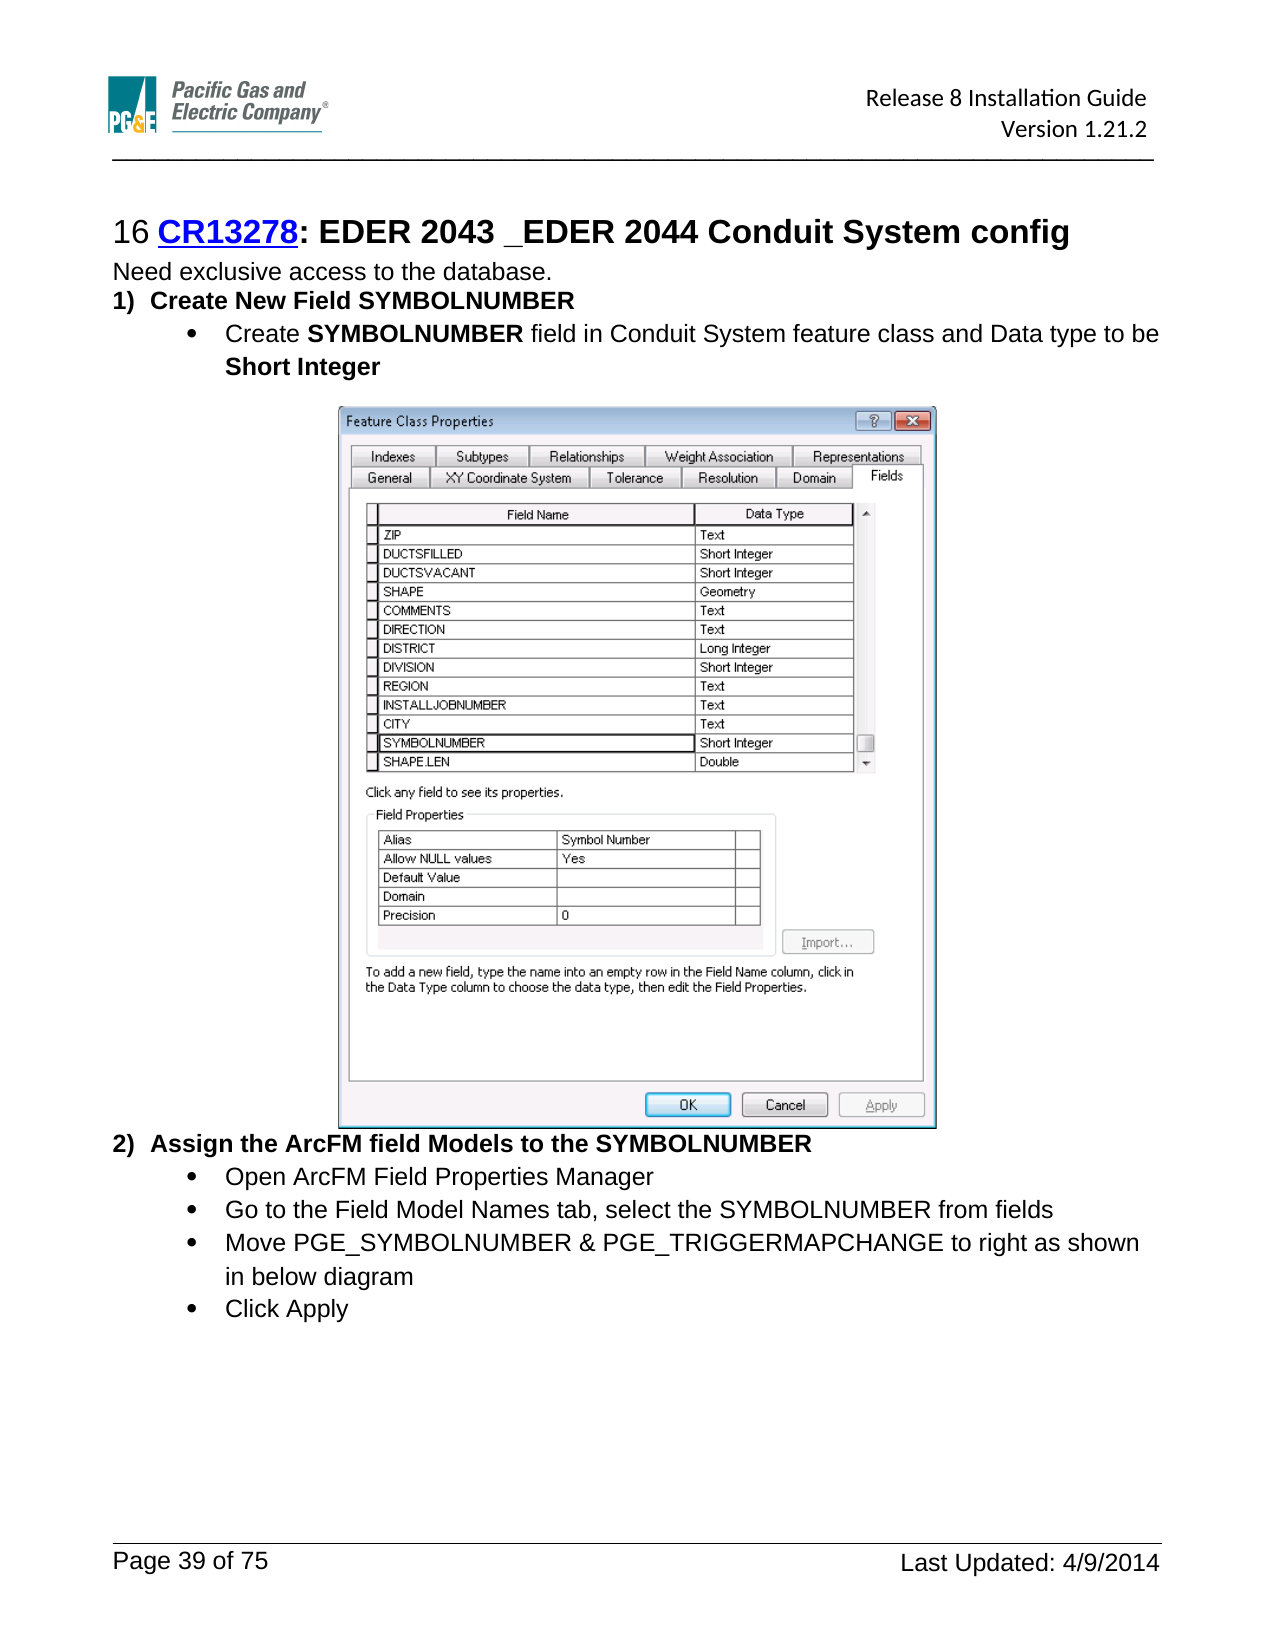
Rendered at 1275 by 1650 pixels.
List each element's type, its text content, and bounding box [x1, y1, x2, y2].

list Create SYMBOLNUMBER field in Conduit System feature class and Data type to be Short Integer [187, 319, 1162, 381]
list Create New Field SYMBOLNUMBER [112, 286, 1162, 315]
list Move PGE_SYMBOLNUMBER & PGE_TRIGGERMAPCHANGE to right as shown in below diagram [187, 1228, 1162, 1290]
text Need exclusive access to the database. [112, 257, 1162, 286]
subtitle CR13278: EDER 2043 _EDER 2044 Conduit System config [112, 212, 1162, 251]
list Open ArcFM Field Properties Manager [187, 1162, 1162, 1191]
list Go to the Field Model Names tab, select the SYMBOLNUMBER from fields [187, 1195, 1162, 1224]
list Assign the ArcFM field Models to the SYMBOLNUMBER [112, 1129, 1162, 1158]
picture [338, 406, 937, 1129]
list Click Apply [187, 1294, 1162, 1323]
